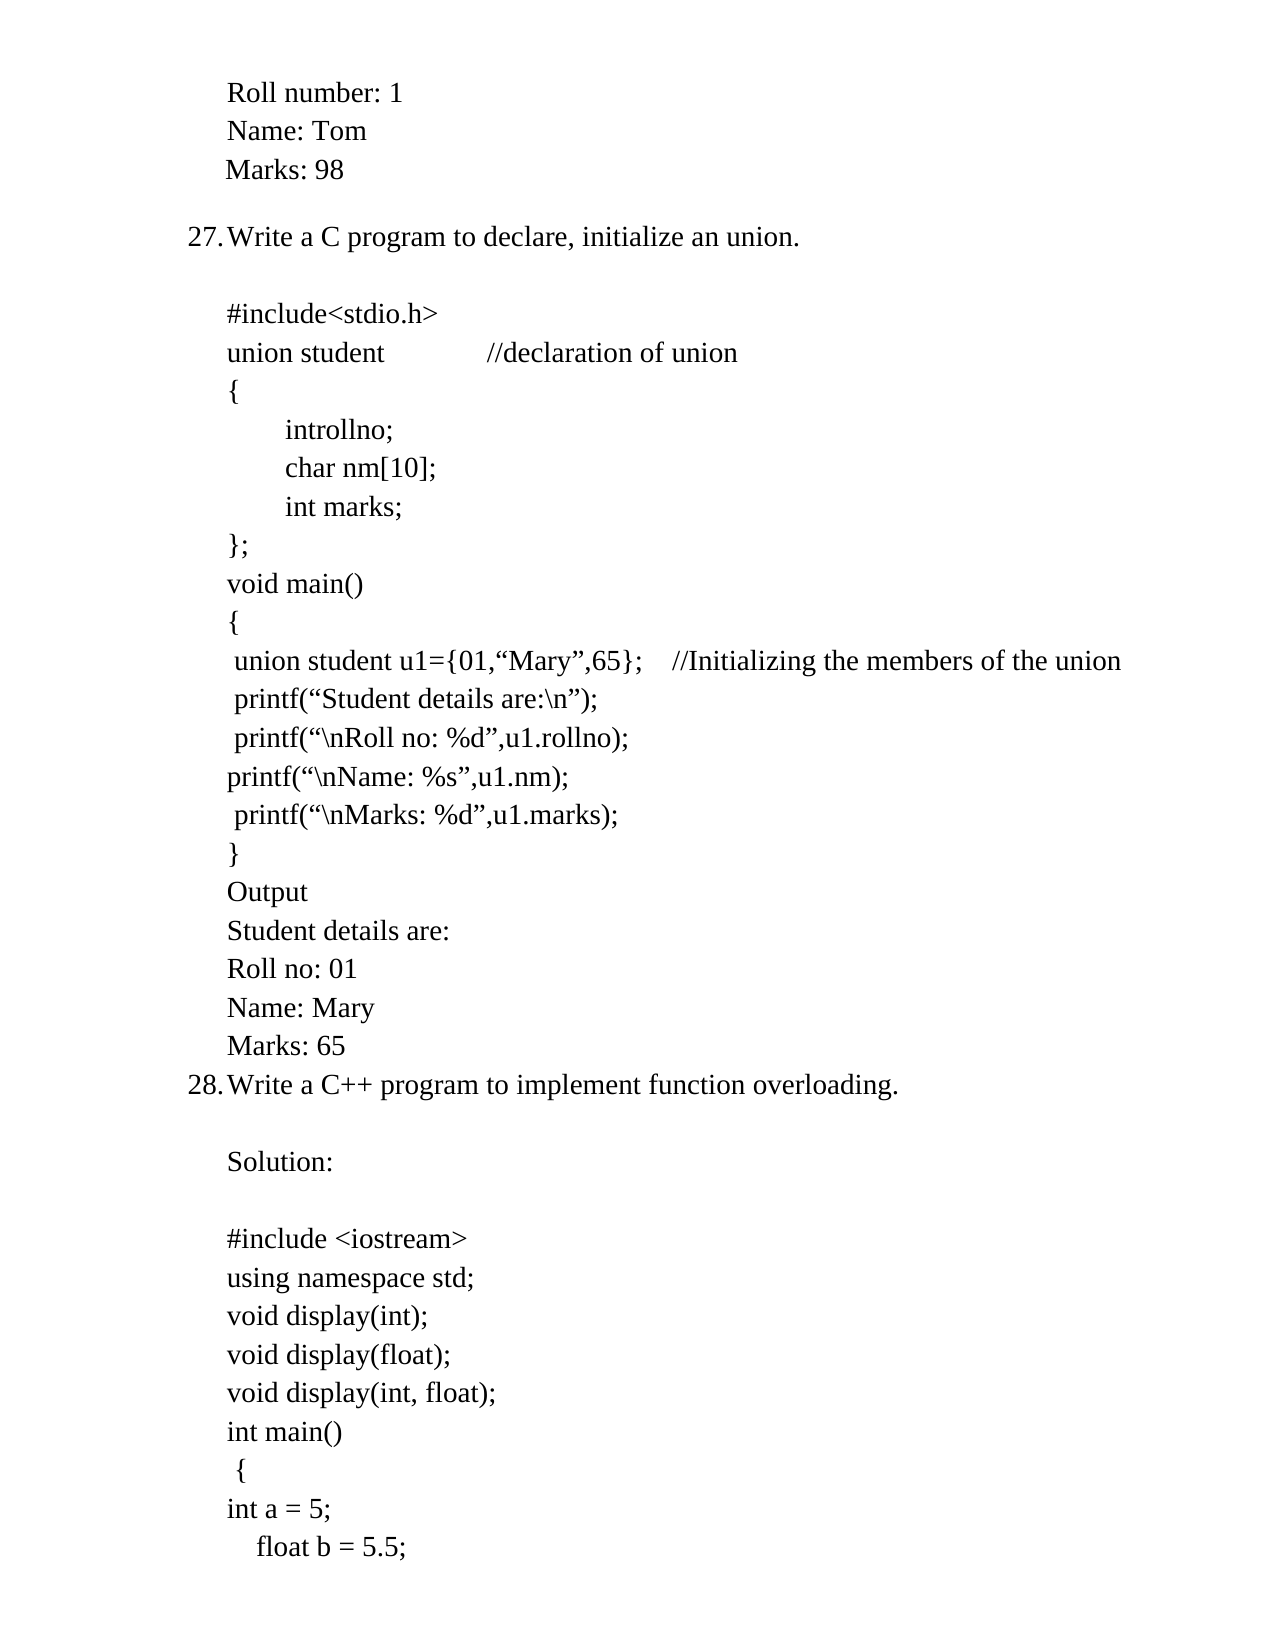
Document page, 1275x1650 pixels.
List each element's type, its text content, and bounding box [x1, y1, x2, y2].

list Write a C++ program to implement function overloading. [187, 1067, 1125, 1101]
list printf(“\nName: %s”,u1.nm); [227, 759, 1125, 792]
list using namespace std; [227, 1260, 1125, 1293]
list #include <iostream> [227, 1221, 1125, 1255]
list void display(float); [227, 1337, 1125, 1370]
list Name: Mary [227, 990, 1125, 1023]
list void display(int); [227, 1298, 1125, 1332]
list char nm[10]; [227, 450, 1125, 484]
list printf(“\nRoll no: %d”,u1.rollno); [227, 720, 1125, 754]
list int marks; [227, 489, 1125, 522]
list { [227, 373, 1125, 407]
list int main() [227, 1414, 1125, 1447]
list printf(“\nMarks: %d”,u1.marks); [227, 797, 1125, 831]
text Marks: 98 [187, 152, 1125, 186]
list Student details are: [227, 913, 1125, 946]
list union student u1={01,“Mary”,65}; //Initializing the members of the union [227, 643, 1125, 677]
list void main() [227, 566, 1125, 599]
list }; [227, 527, 1125, 561]
list int a = 5; [227, 1491, 1125, 1524]
list { [227, 1452, 1125, 1486]
list introllno; [227, 412, 1125, 445]
list union student //declaration of union [227, 335, 1125, 368]
list void display(int, float); [227, 1375, 1125, 1409]
list #include<stdio.h> [227, 296, 1125, 330]
list Write a C program to declare, initialize an union. [187, 219, 1125, 253]
list printf(“Student details are:\n”); [227, 682, 1125, 715]
list { [227, 604, 1125, 638]
list Solution: [227, 1144, 1125, 1178]
list } [227, 836, 1125, 869]
list Marks: 65 [227, 1028, 1125, 1062]
list Roll no: 01 [227, 951, 1125, 985]
list Output [227, 874, 1125, 908]
list Roll number: 1 [227, 75, 1125, 108]
list Name: Tom [227, 113, 1125, 147]
list float b = 5.5; [227, 1529, 1125, 1563]
